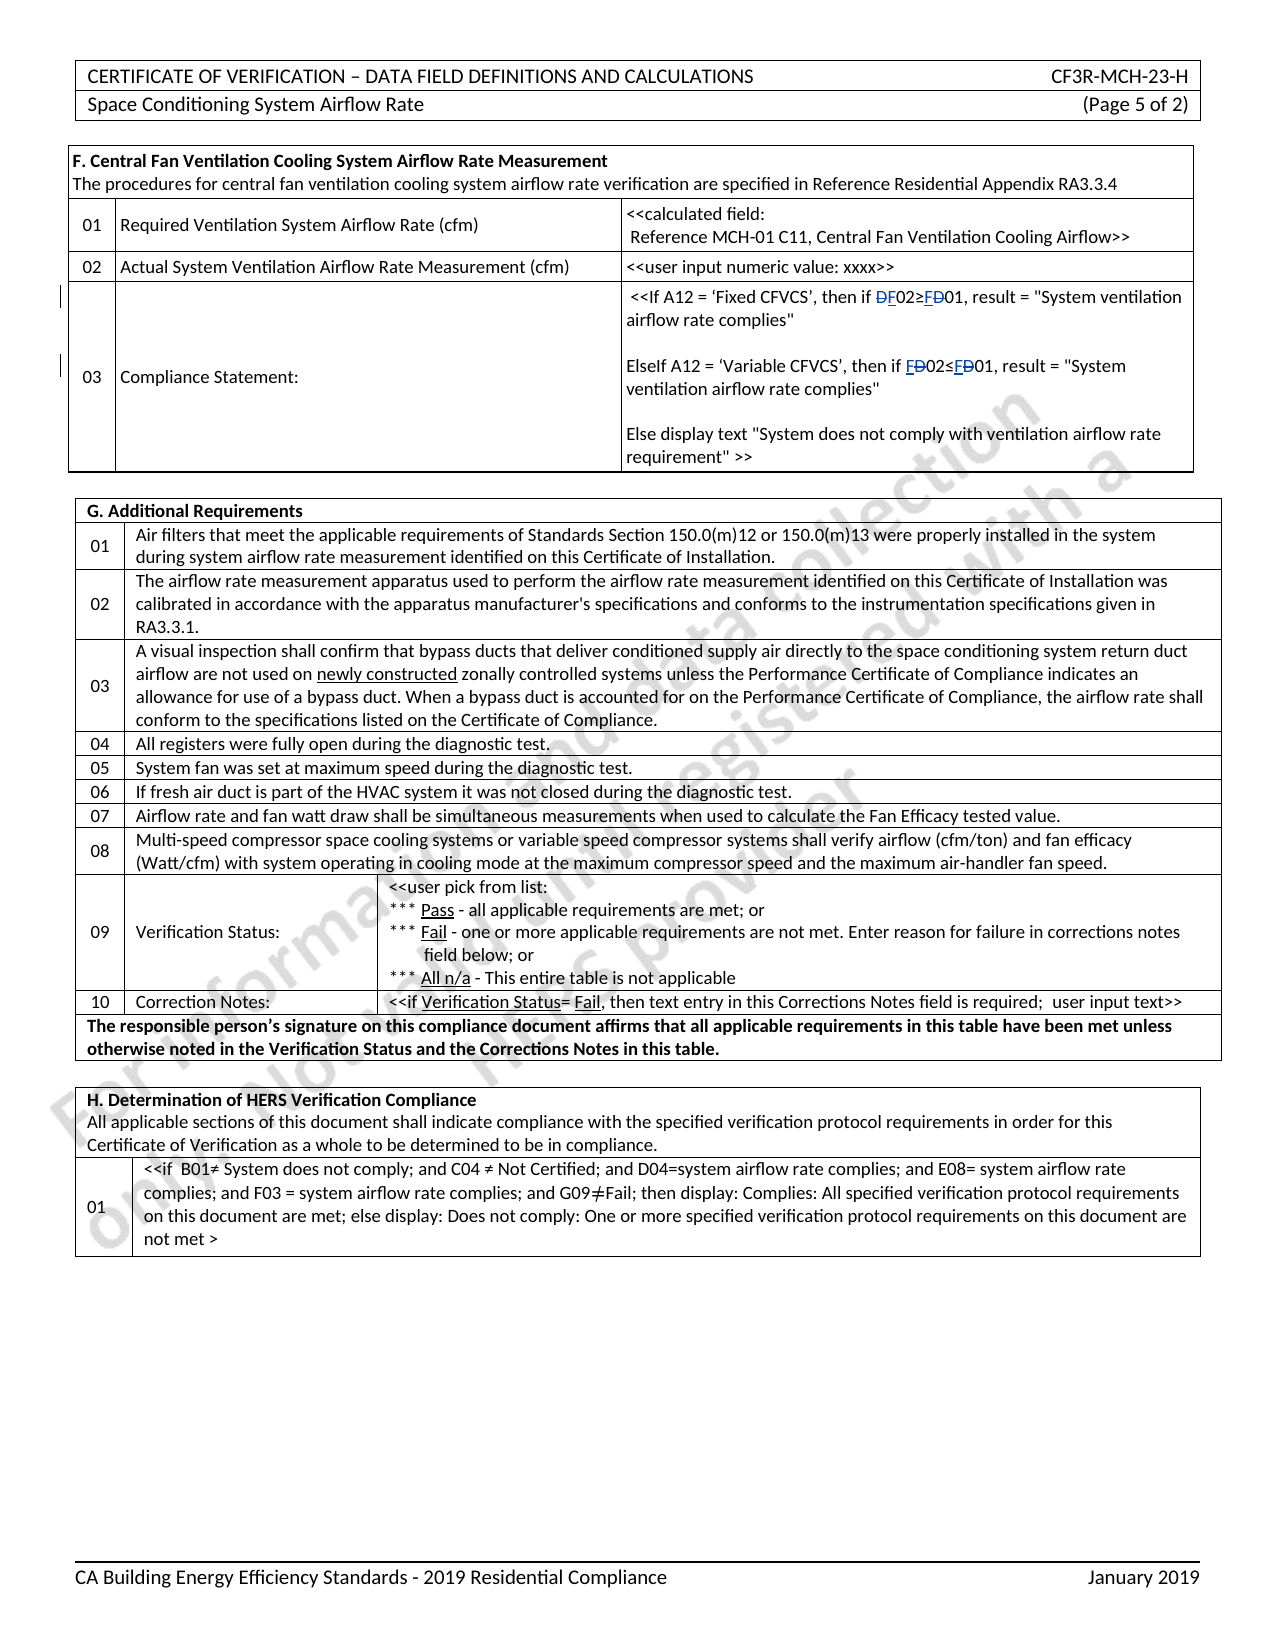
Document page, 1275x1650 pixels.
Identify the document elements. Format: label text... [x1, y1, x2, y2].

table_cell 03 [69, 282, 115, 471]
table_cell Air filters that meet the applicable requirements of Standards Section 150.0(m)12 or 150.0(m)13 were properly installed in the system during system airflow rate measurement identified on this Certificate of Installation. [125, 523, 1221, 569]
table_cell 08 [76, 828, 124, 874]
table_cell 02 [76, 570, 124, 638]
table_cell If fresh air duct is part of the HVAC system it was not closed during the diagnostic test. [125, 780, 1221, 803]
table_cell 01 [69, 199, 115, 251]
table_cell Airflow rate and fan watt draw shall be simultaneous measurements when used to calculate the Fan Efficacy tested value. [125, 804, 1221, 827]
table_cell 03 [76, 640, 124, 731]
table_cell Verification Status: [125, 875, 377, 989]
table_cell 04 [76, 732, 124, 755]
table_cell 09 [76, 875, 124, 989]
table_cell 01 [76, 523, 124, 569]
table_cell Compliance Statement: [116, 282, 621, 471]
table_cell <<If A12 = ‘Fixed CFVCS’, then if 02≥01, result = "System ventilation airflow rate complies" ElseIf A12 = ‘Variable CFVCS’, then if 02≤01, result = "System ventilation airflow rate complies" Else display text "System does not comply with ventilation airflow rate requirement" >> [622, 282, 1193, 471]
table_cell Correction Notes: [125, 991, 377, 1013]
table_cell <<calculated field: Reference MCH-01 C11, Central Fan Ventilation Cooling Airflow>> [622, 199, 1193, 251]
table_cell 10 [76, 991, 124, 1013]
table_cell Actual System Ventilation Airflow Rate Measurement (cfm) [116, 252, 621, 281]
table_cell 06 [76, 780, 124, 803]
table_cell 01 [76, 1158, 132, 1256]
table_header H. Determination of HERS Verification Compliance All applicable sections of this document shall indicate compliance with the specified verification protocol requirements in order for this Certificate of Verification as a whole to be determined to be in compliance. [76, 1088, 1200, 1157]
table_cell The airflow rate measurement apparatus used to perform the airflow rate measurement identified on this Certificate of Installation was calibrated in accordance with the apparatus manufacturer's specifications and conforms to the instrumentation specifications given in RA3.3.1. [125, 570, 1221, 638]
table_cell <<user pick from list: *** Pass - all applicable requirements are met; or *** Fail - one or more applicable requirements are not met. Enter reason for failure in corrections notes field below; or *** All n/a - This entire table is not applicable [378, 875, 1221, 989]
table_cell 05 [76, 756, 124, 779]
table_cell Multi-speed compressor space cooling systems or variable speed compressor systems shall verify airflow (cfm/ton) and fan efficacy (Watt/cfm) with system operating in cooling mode at the maximum compressor speed and the maximum air-handler fan speed. [125, 828, 1221, 874]
table_cell Required Ventilation System Airflow Rate (cfm) [116, 199, 621, 251]
table_cell 07 [76, 804, 124, 827]
table_cell F. Central Fan Ventilation Cooling System Airflow Rate Measurement The procedures for central fan ventilation cooling system airflow rate verification are specified in Reference Residential Appendix RA3.3.4 [69, 146, 1193, 198]
table_cell System fan was set at maximum speed during the diagnostic test. [125, 756, 1221, 779]
table_cell 02 [69, 252, 115, 281]
table_header G. Additional Requirements [76, 499, 1221, 522]
table_cell A visual inspection shall confirm that bypass ducts that deliver conditioned supply air directly to the space conditioning system return duct airflow are not used on newly constructed zonally controlled systems unless the Performance Certificate of Compliance indicates an allowance for use of a bypass duct. When a bypass duct is accounted for on the Performance Certificate of Compliance, the airflow rate shall conform to the specifications listed on the Certificate of Compliance. [125, 640, 1221, 731]
table_cell The responsible person’s signature on this compliance document affirms that all applicable requirements in this table have been met unless otherwise noted in the Verification Status and the Corrections Notes in this table. [76, 1015, 1221, 1060]
table_cell <<if Verification Status= Fail, then text entry in this Corrections Notes field is required; user input text>> [378, 991, 1221, 1013]
table_cell <<if B01≠ System does not comply; and C04 ≠ Not Certified; and D04=system airflow rate complies; and E08= system airflow rate complies; and F03 = system airflow rate complies; and G09≠Fail; then display: Complies: All specified verification protocol requirements on this document are met; else display: Does not comply: One or more specified verification protocol requirements on this document are not met > [133, 1158, 1200, 1256]
table_cell All registers were fully open during the diagnostic test. [125, 732, 1221, 755]
table_cell <<user input numeric value: xxxx>> [622, 252, 1193, 281]
